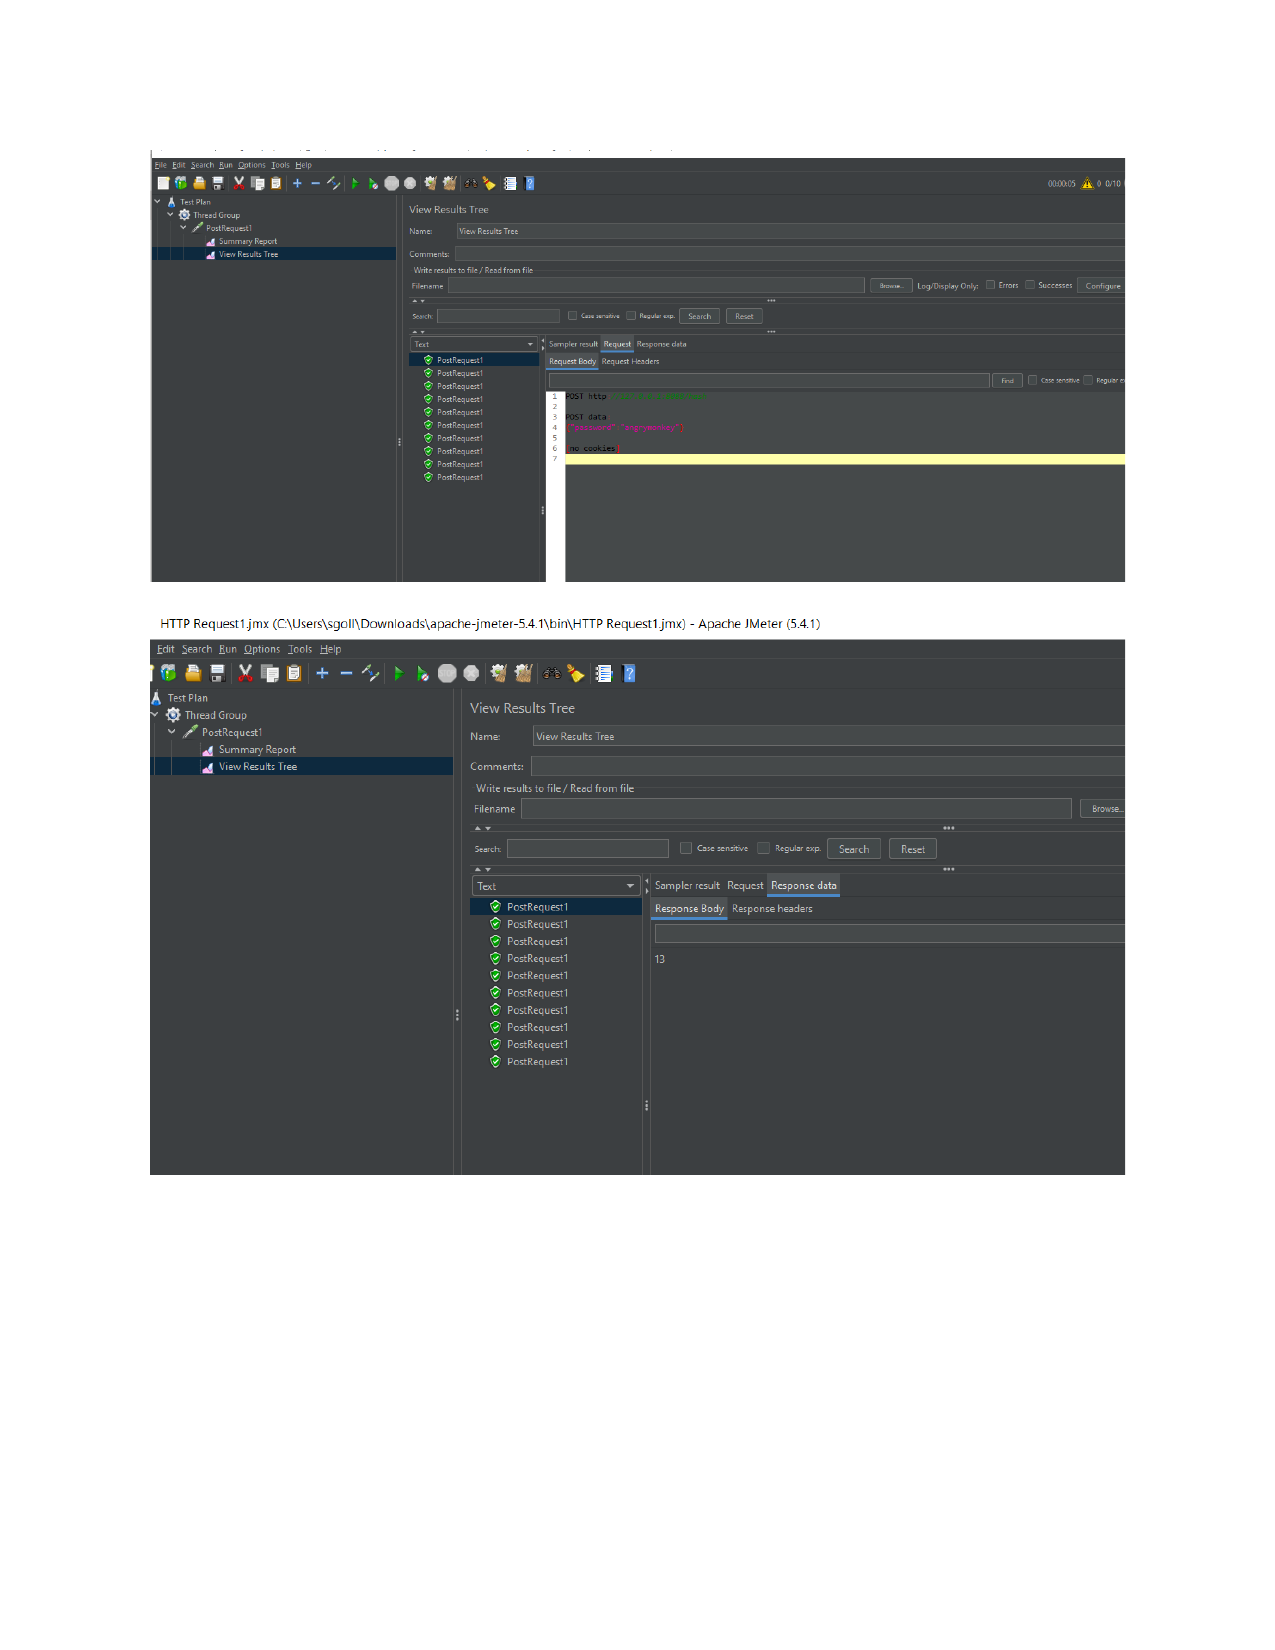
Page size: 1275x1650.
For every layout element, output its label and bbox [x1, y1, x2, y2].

picture [150, 150, 1125, 582]
picture [150, 609, 1125, 1175]
